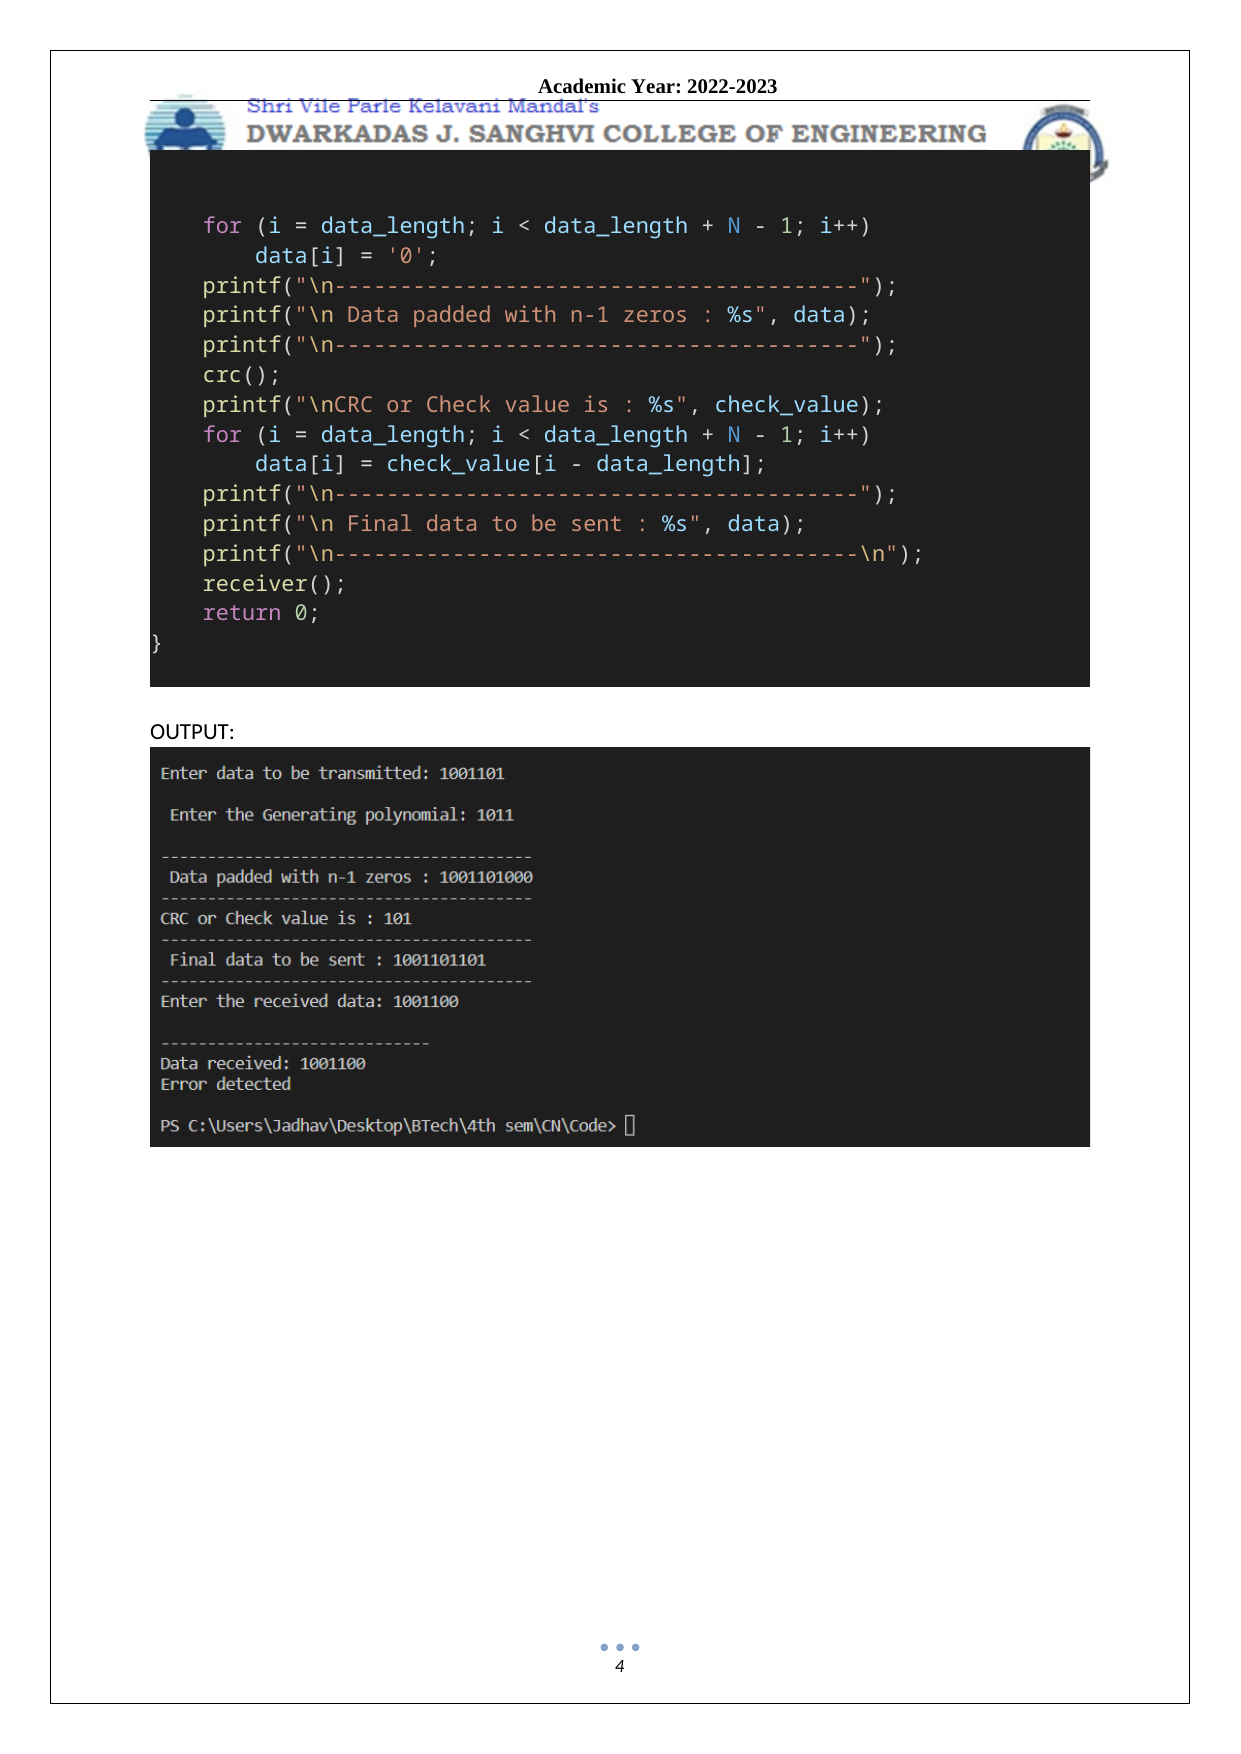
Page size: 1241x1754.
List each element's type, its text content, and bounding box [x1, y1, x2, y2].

text printf("\n----------------------------------------"); [150, 269, 1090, 299]
text for (i = data_length; i < data_length + N - 1; i++) [150, 418, 1090, 448]
text for (i = data_length; i < data_length + N - 1; i++) [150, 150, 1090, 240]
text } [150, 627, 1090, 657]
text crc(); [150, 359, 1090, 389]
text printf("\n----------------------------------------"); [150, 478, 1090, 508]
text return 0; [150, 597, 1090, 627]
text receiver(); [150, 567, 1090, 597]
picture [150, 747, 1091, 1147]
picture [138, 75, 1114, 210]
text data[i] = '0'; [150, 240, 1090, 269]
text data[i] = check_value[i - data_length]; [150, 448, 1090, 478]
text OUTPUT: [150, 687, 1090, 747]
text printf("\n----------------------------------------"); [150, 329, 1090, 359]
text printf("\n Final data to be sent : %s", data); [150, 508, 1090, 538]
text printf("\n----------------------------------------\n"); [150, 538, 1090, 567]
text printf("\nCRC or Check value is : %s", check_value); [150, 389, 1090, 418]
text printf("\n Data padded with n-1 zeros : %s", data); [150, 299, 1090, 329]
